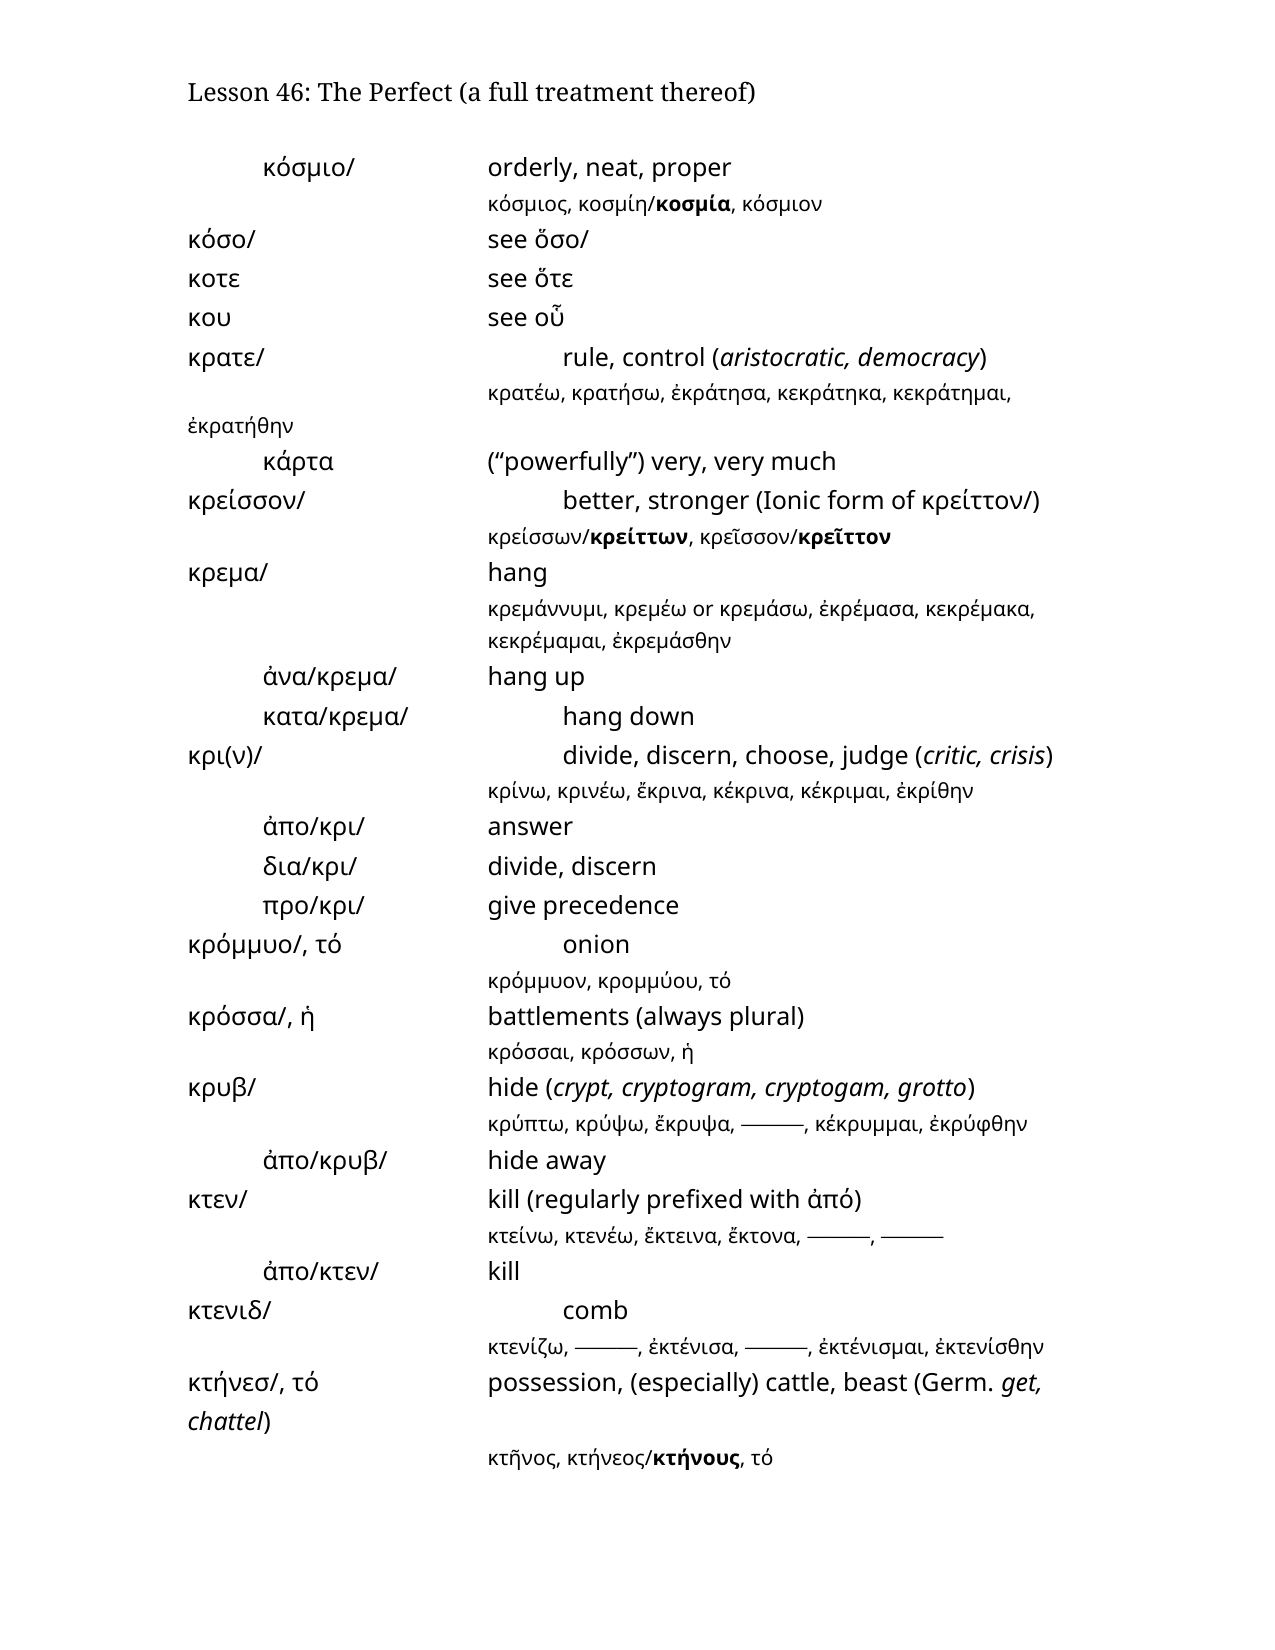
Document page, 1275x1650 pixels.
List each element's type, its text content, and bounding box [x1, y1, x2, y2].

text κοτε see ὅτε [187, 261, 1087, 295]
text κτείνω, κτενέω, ἔκτεινα, ἔκτονα, ———, ——— [187, 1221, 1087, 1249]
text κόσο/ see ὅσο/ [187, 222, 1087, 256]
text κρύπτω, κρύψω, ἔκρυψα, ———, κέκρυμμαι, ἐκρύφθην [187, 1109, 1087, 1138]
text κρείσσον/ better, stronger (Ionic form of κρείττον/) [187, 483, 1087, 517]
text κτενιδ/ comb [187, 1293, 1087, 1327]
text κρεμα/ hang [187, 554, 1087, 589]
text κρείσσων/κρείττων, κρεῖσσον/κρεῖττον [187, 522, 1087, 550]
text κατα/κρεμα/ hang down [187, 698, 1087, 732]
text κόσμιος, κοσμίη/κοσμία, κόσμιον [187, 189, 1087, 218]
text κου see οὗ [187, 300, 1087, 334]
text κρόσσα/, ἡ battlements (always plural) [187, 998, 1087, 1032]
text ἀνα/κρεμα/ hang up [187, 659, 1087, 693]
text ἀπο/κτεν/ kill [187, 1254, 1087, 1288]
text ἀπο/κρυβ/ hide away [187, 1143, 1087, 1177]
text κτεν/ kill (regularly prefixed with ἀπό) [187, 1182, 1087, 1216]
text κρεμάννυμι, κρεμέω or κρεμάσω, ἐκρέμασα, κεκρέμακα, κεκρέμαμαι, ἐκρεμάσθην [187, 594, 1087, 655]
text δια/κρι/ divide, discern [187, 848, 1087, 882]
text κρόσσαι, κρόσσων, ἡ [187, 1037, 1087, 1066]
text κρι(ν)/ divide, discern, choose, judge (critic, crisis) [187, 737, 1087, 771]
text κρατέω, κρατήσω, ἐκράτησα, κεκράτηκα, κεκράτημαι, ἐκρατήθην [187, 378, 1087, 439]
text ἀπο/κρι/ answer [187, 809, 1087, 843]
text κρίνω, κρινέω, ἔκρινα, κέκρινα, κέκριμαι, ἐκρίθην [187, 776, 1087, 805]
text κάρτα (“powerfully”) very, very much [187, 444, 1087, 478]
text κόσμιο/ orderly, neat, proper [187, 150, 1087, 184]
text κρυβ/ hide (crypt, cryptogram, cryptogam, grotto) [187, 1070, 1087, 1104]
text κτενίζω, ———, ἐκτένισα, ———, ἐκτένισμαι, ἐκτενίσθην [187, 1332, 1087, 1361]
text προ/κρι/ give precedence [187, 887, 1087, 921]
text κρατε/ rule, control (aristocratic, democracy) [187, 339, 1087, 373]
text κρόμμυο/, τό onion [187, 927, 1087, 961]
text κρόμμυον, κρομμύου, τό [187, 966, 1087, 994]
text κτῆνος, κτήνεος/κτήνους, τό [187, 1443, 1087, 1471]
text κτήνεσ/, τό possession, (especially) cattle, beast (Germ. get, chattel) [187, 1365, 1087, 1438]
